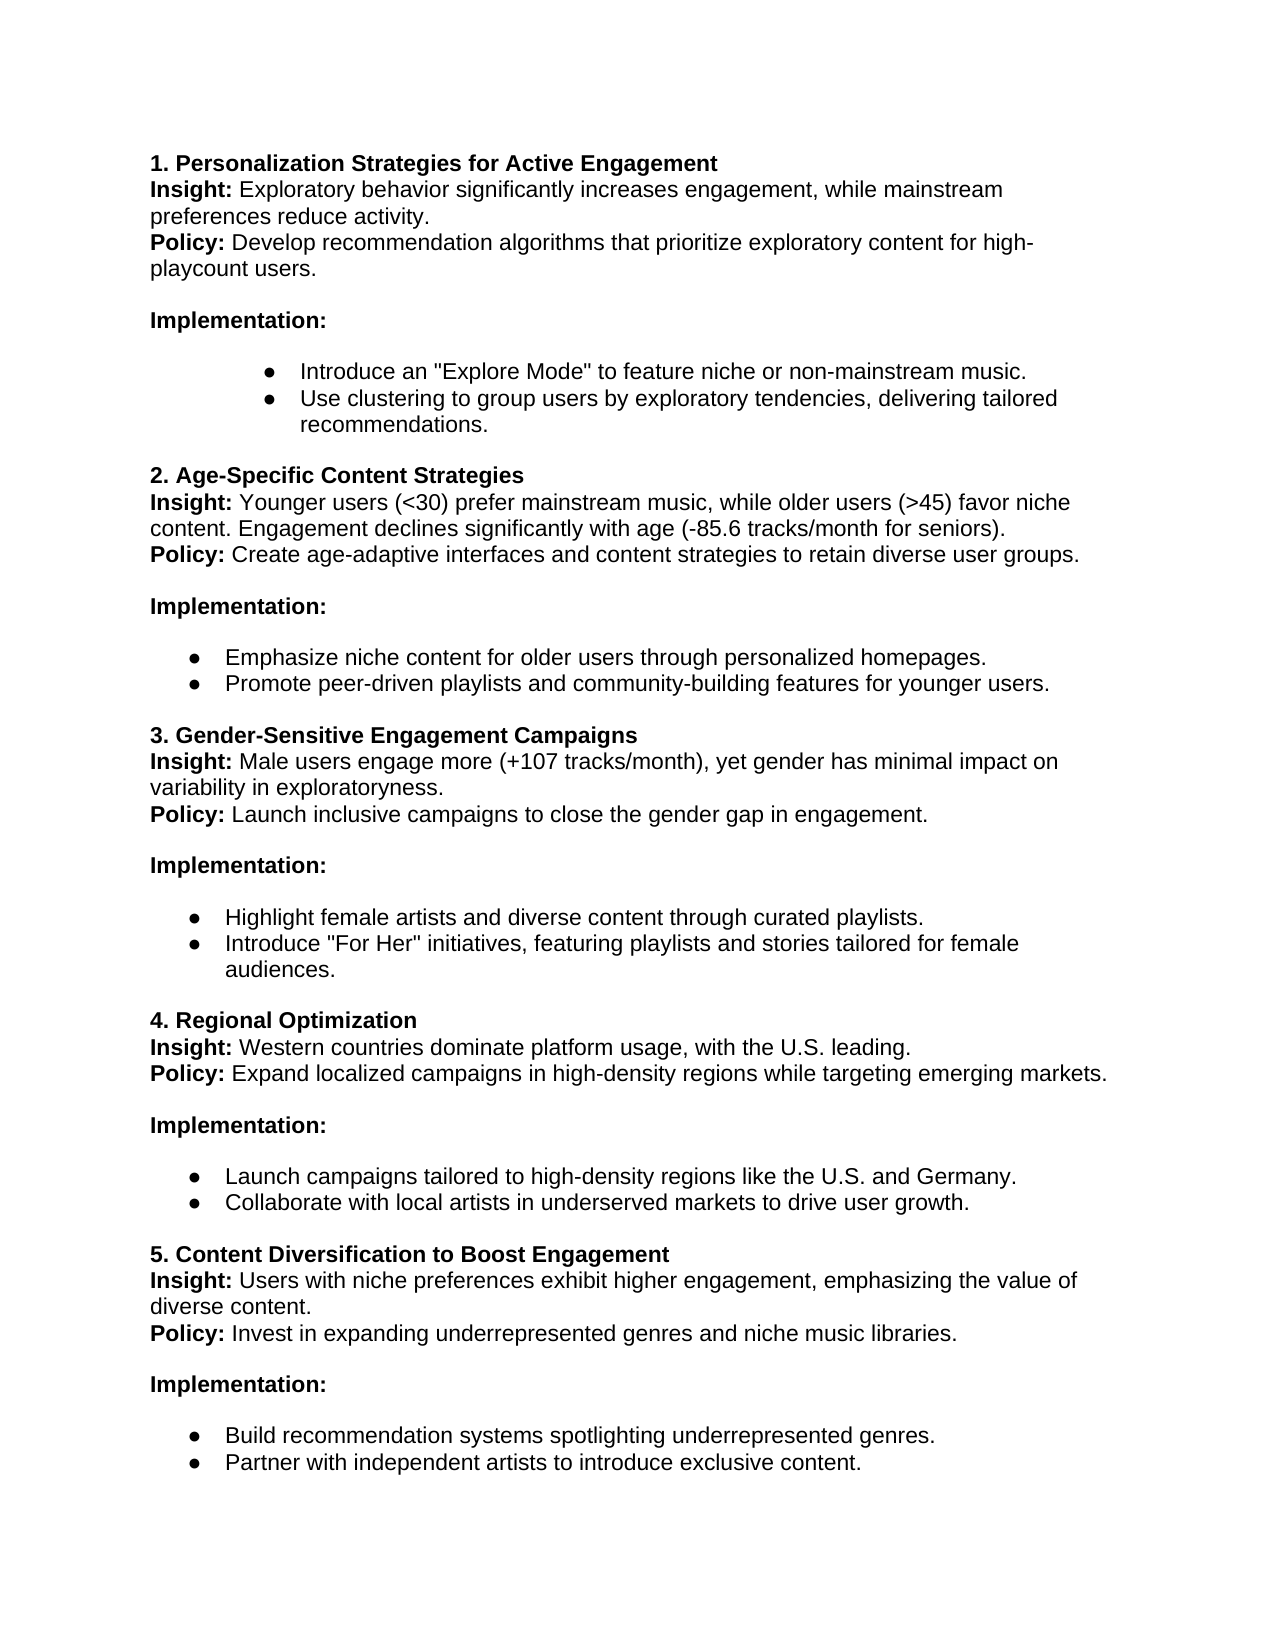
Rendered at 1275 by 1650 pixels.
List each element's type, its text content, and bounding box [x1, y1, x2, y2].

text 2. Age-Specific Content Strategies Insight: Younger users (<30) prefer mainstream music, while older users (>45) favor niche content. Engagement declines significantly with age (-85.6 tracks/month for seniors). Policy: Create age-adaptive interfaces and content strategies to retain diverse user groups. [150, 462, 1125, 568]
list Promote peer-driven playlists and community-building features for younger users. [187, 670, 1125, 697]
list Use clustering to group users by exploratory tendencies, delivering tailored recommendations. [262, 384, 1125, 437]
text Implementation: [150, 307, 1125, 333]
text Implementation: [150, 852, 1125, 878]
list Emphasize niche content for older users through personalized homepages. [187, 644, 1125, 670]
list Introduce an "Explore Mode" to feature niche or non-mainstream music. [262, 358, 1125, 384]
list Highlight female artists and diverse content through curated playlists. [187, 903, 1125, 930]
list Partner with independent artists to introduce exclusive content. [187, 1449, 1125, 1475]
text 3. Gender-Sensitive Engagement Campaigns Insight: Male users engage more (+107 tracks/month), yet gender has minimal impact on variability in exploratoryness. Policy: Launch inclusive campaigns to close the gender gap in engagement. [150, 722, 1125, 827]
text 5. Content Diversification to Boost Engagement Insight: Users with niche preferences exhibit higher engagement, emphasizing the value of diverse content. Policy: Invest in expanding underrepresented genres and niche music libraries. [150, 1241, 1125, 1346]
list Launch campaigns tailored to high-density regions like the U.S. and Germany. [187, 1163, 1125, 1189]
list Introduce "For Her" initiatives, featuring playlists and stories tailored for female audiences. [187, 930, 1125, 982]
text 1. Personalization Strategies for Active Engagement Insight: Exploratory behavior significantly increases engagement, while mainstream preferences reduce activity. Policy: Develop recommendation algorithms that prioritize exploratory content for high-playcount users. [150, 150, 1125, 282]
text Implementation: [150, 1112, 1125, 1138]
text Implementation: [150, 1371, 1125, 1397]
text 4. Regional Optimization Insight: Western countries dominate platform usage, with the U.S. leading. Policy: Expand localized campaigns in high-density regions while targeting emerging markets. [150, 1007, 1125, 1087]
list Collaborate with local artists in underserved markets to drive user growth. [187, 1189, 1125, 1216]
text Implementation: [150, 593, 1125, 619]
list Build recommendation systems spotlighting underrepresented genres. [187, 1422, 1125, 1449]
